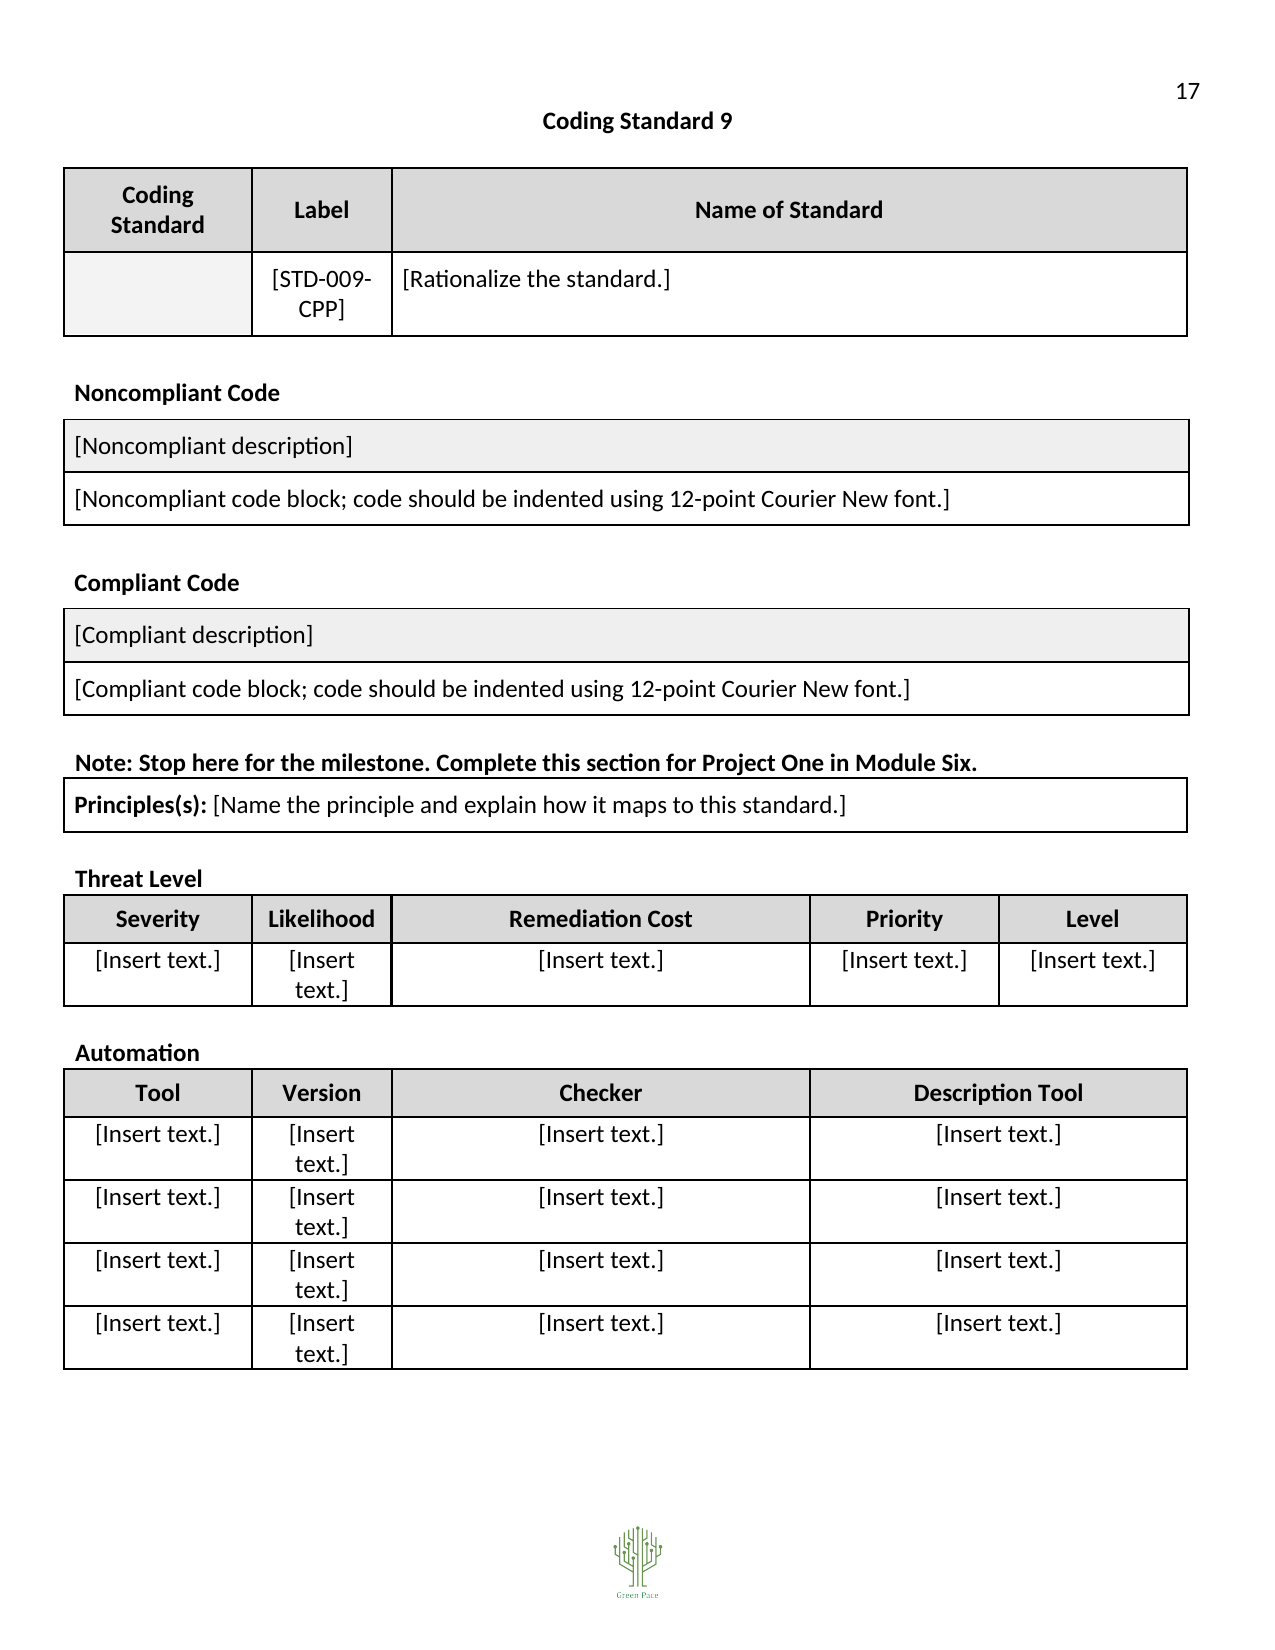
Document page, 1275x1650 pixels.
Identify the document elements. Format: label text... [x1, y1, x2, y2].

table_cell [Rationalize the standard.] [393, 253, 1186, 334]
table_cell [Insert text.] [393, 1244, 809, 1305]
table_header Principles(s): [Name the principle and explain how it maps to this standard.] [65, 779, 1186, 831]
table_header Remediation Cost [393, 896, 809, 942]
table_header Version [253, 1070, 391, 1116]
table_cell [Compliant code block; code should be indented using 12-point Courier New font.] [65, 663, 1188, 714]
table_cell [STD-009-CPP] [253, 253, 391, 334]
table_header Checker [393, 1070, 809, 1116]
table_header Name of Standard [393, 169, 1186, 251]
table_cell [Insert text.] [811, 944, 998, 1005]
table_cell [Insert text.] [65, 944, 251, 1005]
table_header Label [253, 169, 391, 251]
table_cell [Insert text.] [1000, 944, 1186, 1005]
table_cell [Insert text.] [65, 1181, 251, 1242]
table_cell [Insert text.] [393, 1181, 809, 1242]
picture [605, 1521, 670, 1606]
table_cell [Insert text.] [811, 1118, 1186, 1179]
table_header Severity [65, 896, 251, 942]
table_cell [Insert text.] [393, 1307, 809, 1368]
table_cell [Noncompliant description] [65, 420, 1188, 471]
table_header Priority [811, 896, 998, 942]
table_cell [65, 253, 251, 334]
table_cell [Insert text.] [65, 1118, 251, 1179]
table_header Compliant Code [64, 557, 1189, 608]
table_cell [Compliant description] [65, 609, 1188, 661]
table_cell [Insert text.] [253, 1118, 391, 1179]
table_cell [Insert text.] [393, 944, 809, 1005]
table_cell [Insert text.] [65, 1244, 251, 1305]
table_cell [Insert text.] [253, 1181, 391, 1242]
table_header Coding Standard [65, 169, 251, 251]
table_cell [Insert text.] [253, 944, 390, 1005]
text Automation [75, 1037, 1200, 1068]
subtitle Coding Standard 9 [75, 106, 1200, 136]
table_cell [Noncompliant code block; code should be indented using 12-point Courier New font.] [65, 473, 1188, 524]
table_cell [Insert text.] [811, 1307, 1186, 1368]
table_header Likelihood [253, 896, 390, 942]
table_header Noncompliant Code [64, 367, 1189, 418]
table_cell [Insert text.] [811, 1181, 1186, 1242]
table_cell [Insert text.] [811, 1244, 1186, 1305]
table_header Description Tool [811, 1070, 1186, 1116]
table_cell [Insert text.] [65, 1307, 251, 1368]
table_header Tool [65, 1070, 251, 1116]
table_cell [Insert text.] [393, 1118, 809, 1179]
text Threat Level [75, 863, 1200, 894]
text Note: Stop here for the milestone. Complete this section for Project One in Module Six. [75, 747, 1200, 777]
table_cell [Insert text.] [253, 1244, 391, 1305]
table_cell [Insert text.] [253, 1307, 391, 1368]
table_header Level [1000, 896, 1186, 942]
